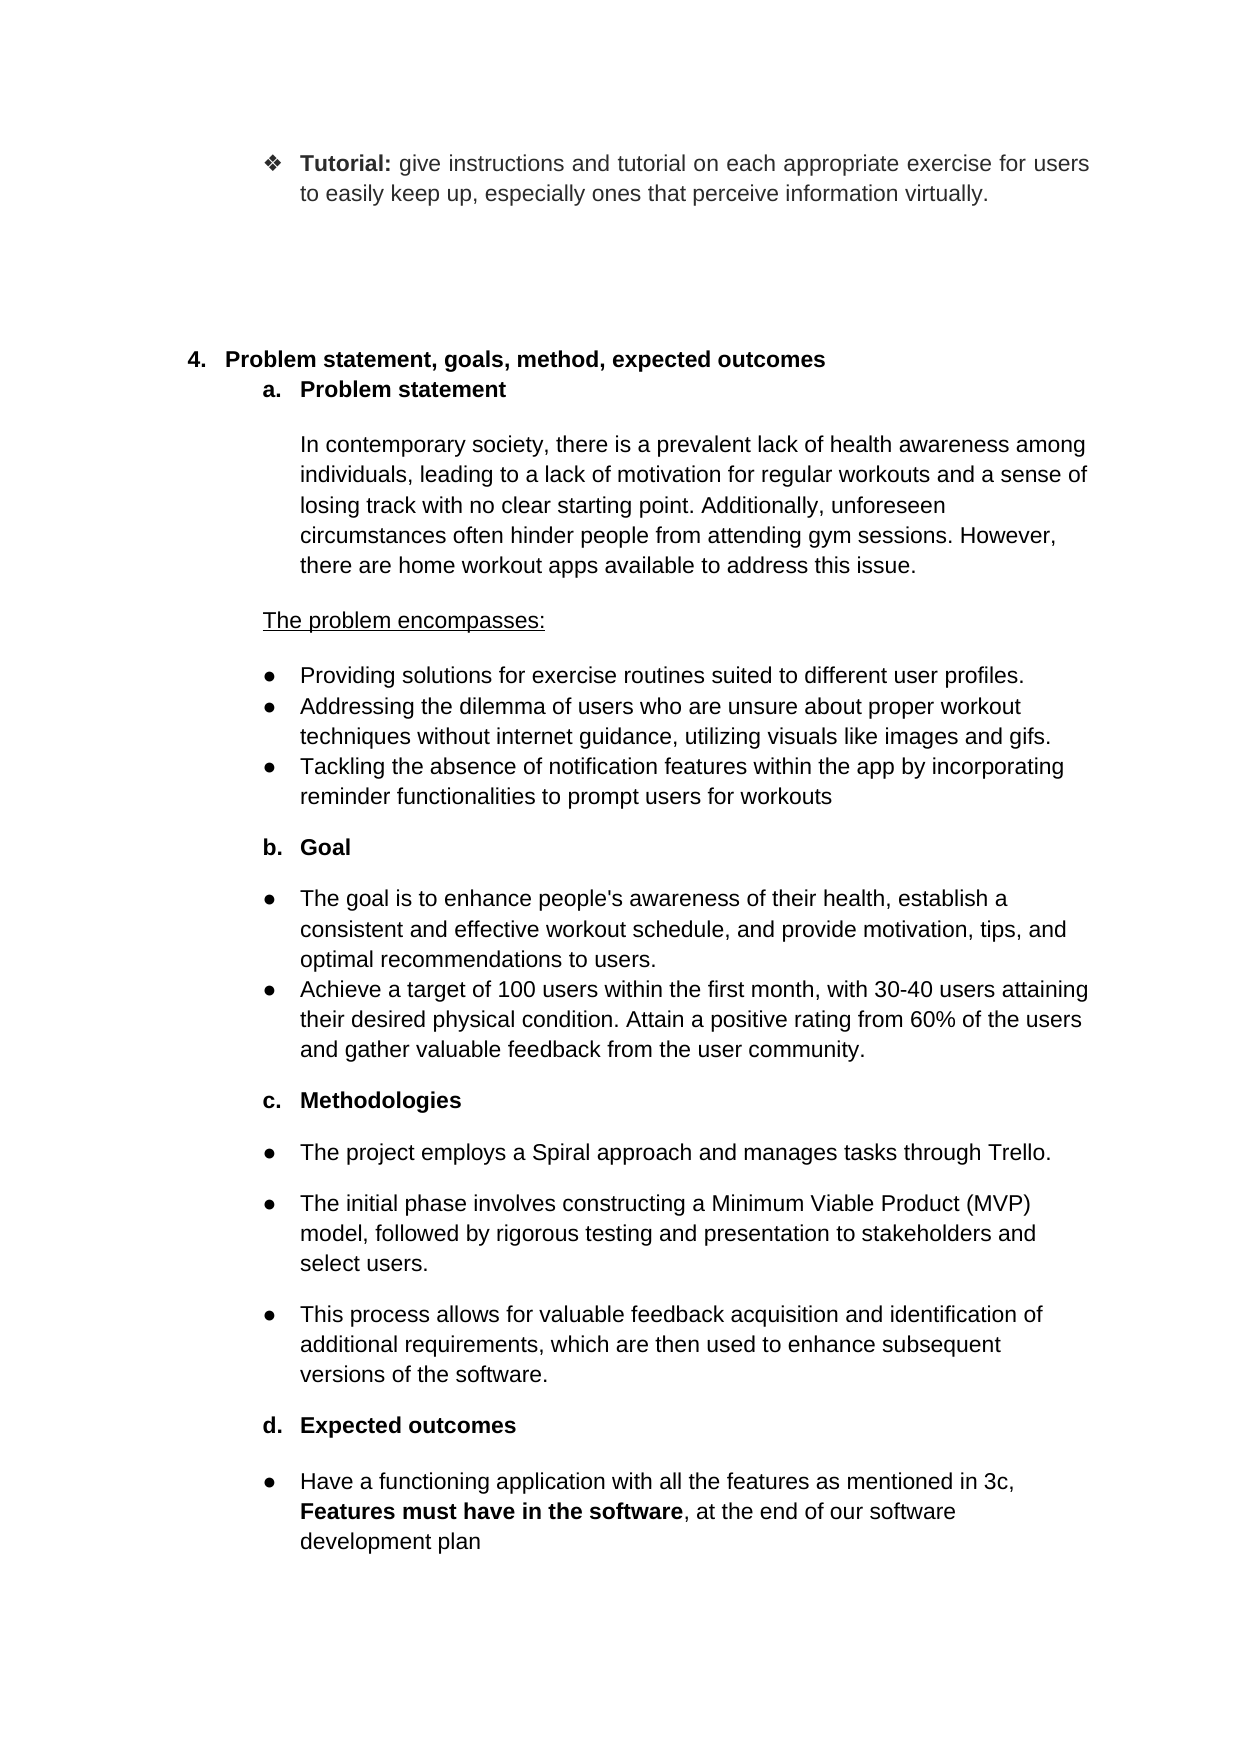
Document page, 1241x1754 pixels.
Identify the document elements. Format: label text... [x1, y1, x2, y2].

list Have a functioning application with all the features as mentioned in 3c, Features must have in the software, at the end of our software development plan [262, 1468, 1090, 1554]
list Problem statement [262, 376, 1090, 402]
list The goal is to enhance people's awareness of their health, establish a consistent and effective workout schedule, and provide motivation, tips, and optimal recommendations to users. [262, 885, 1090, 972]
list Goal [262, 834, 1090, 861]
list Expected outcomes [262, 1412, 1090, 1439]
list The initial phase involves constructing a Minimum Viable Product (MVP) model, followed by rigorous testing and presentation to stakeholders and select users. [262, 1189, 1090, 1276]
list Addressing the dilemma of users who are unsure about proper workout techniques without internet guidance, utilizing visuals like images and gifs. [262, 693, 1090, 749]
text In contemporary society, there is a prevalent lack of health awareness among individuals, leading to a lack of motivation for regular workouts and a sense of losing track with no clear starting point. Additionally, unforeseen circumstances often hinder people from attending gym sessions. However, there are home workout apps available to address this issue. [300, 431, 1090, 578]
list Problem statement, goals, method, expected outcomes [187, 346, 1090, 372]
list The project employs a Spiral approach and manages tasks through Trello. [262, 1138, 1090, 1165]
list Tutorial: give instructions and tutorial on each appropriate exercise for users to easily keep up, especially ones that perceive information virtually. [262, 150, 1090, 207]
text The problem encompasses: [262, 607, 1090, 634]
list Tackling the absence of notification features within the app by incorporating reminder functionalities to prompt users for workouts [262, 753, 1090, 810]
list Methodologies [262, 1087, 1090, 1114]
list This process allows for valuable feedback acquisition and identification of additional requirements, which are then used to enhance subsequent versions of the software. [262, 1301, 1090, 1388]
list Achieve a target of 100 users within the first month, with 30-40 users attaining their desired physical condition. Attain a positive rating from 60% of the users and gather valuable feedback from the user community. [262, 976, 1090, 1063]
list Providing solutions for exercise routines suited to different user profiles. [262, 662, 1090, 689]
